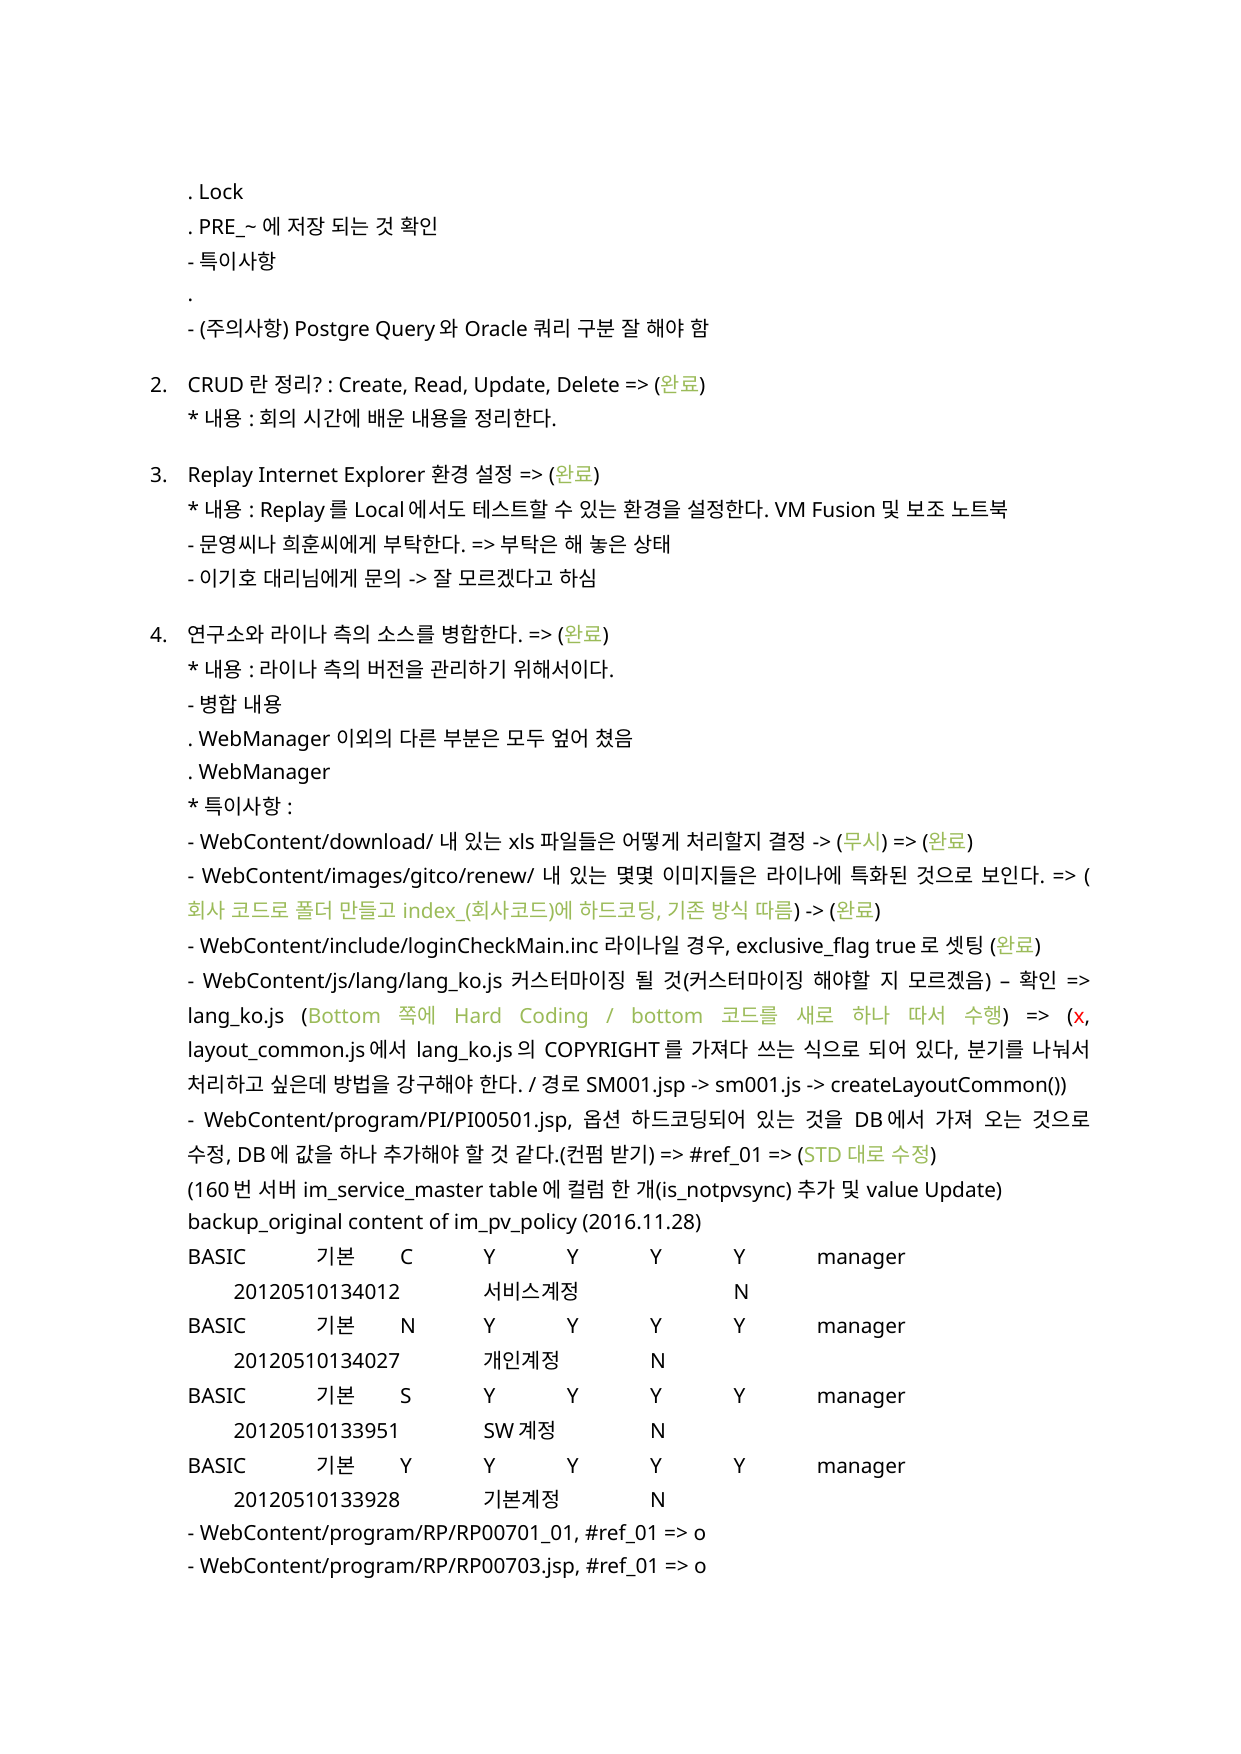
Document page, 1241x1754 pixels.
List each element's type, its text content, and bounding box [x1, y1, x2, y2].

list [150, 618, 1090, 1579]
list Replay Internet Explorer 환경 설정 => (완료) * 내용 : Replay를 Local에서도 테스트할 수 있는 환경을 설정한다. VM Fusion 및 보조 노트북 - 문영씨나 희훈씨에게 부탁한다. => 부탁은 해 놓은 상태 - 이기호 대리님에게 문의 -> 잘 모르겠다고 하심 [150, 458, 1090, 593]
list CRUD 란 정리? : Create, Read, Update, Delete => (완료) * 내용 : 회의 시간에 배운 내용을 정리한다. [150, 368, 1090, 433]
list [150, 177, 1090, 343]
